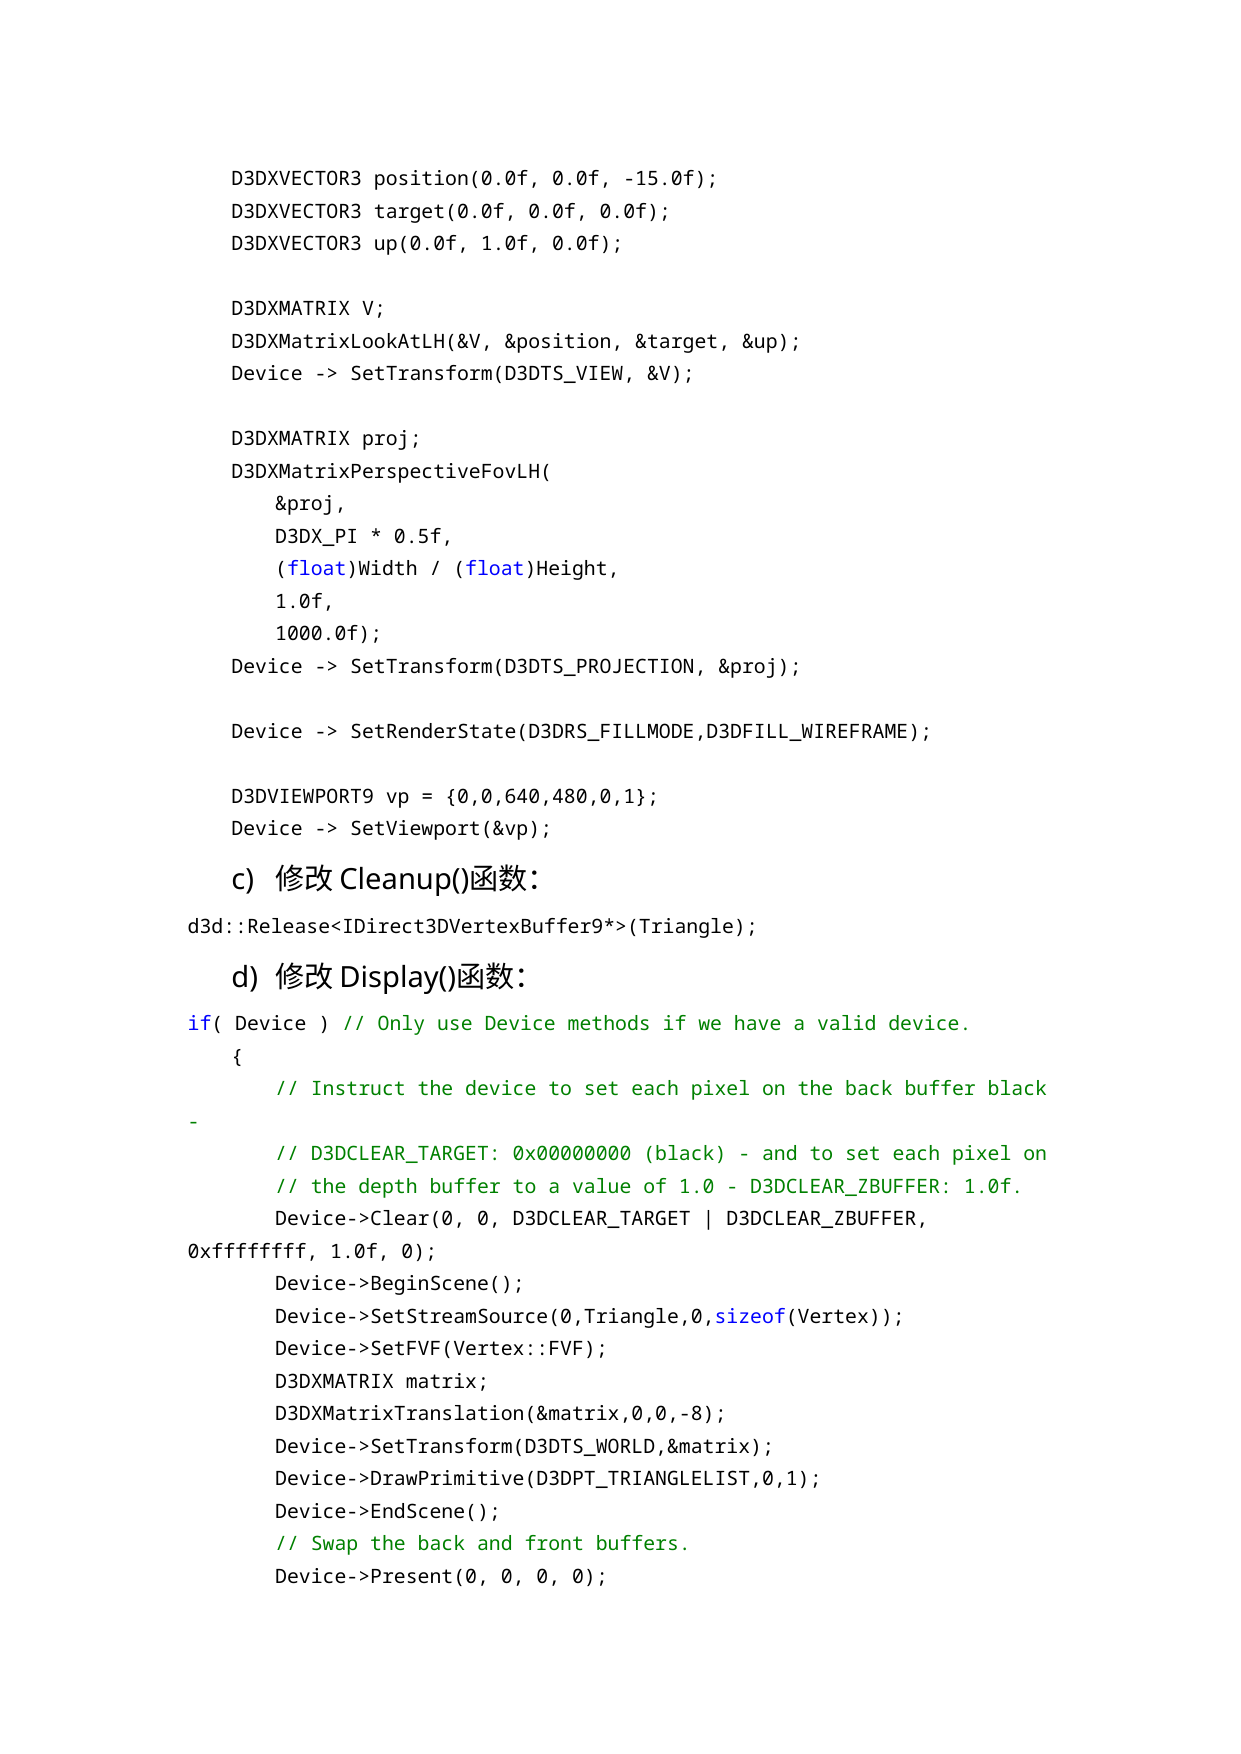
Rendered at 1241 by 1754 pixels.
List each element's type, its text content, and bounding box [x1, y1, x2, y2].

text Device->EndScene(); [187, 1494, 1053, 1527]
text D3DXVECTOR3 target(0.0f, 0.0f, 0.0f); [187, 194, 1053, 227]
text { [187, 1039, 1053, 1072]
text Device -> SetTransform(D3DTS_PROJECTION, &proj); [187, 649, 1053, 682]
text Device -> SetRenderState(D3DRS_FILLMODE,D3DFILL_WIREFRAME); [187, 714, 1053, 747]
text Device -> SetTransform(D3DTS_VIEW, &V); [187, 357, 1053, 389]
text D3DVIEWPORT9 vp = {0,0,640,480,0,1}; [187, 779, 1053, 812]
text // Swap the back and front buffers. [187, 1527, 1053, 1559]
list 修改Display()函数： [231, 942, 1053, 1007]
text Device->Present(0, 0, 0, 0); [187, 1559, 1053, 1592]
text // the depth buffer to a value of 1.0 - D3DCLEAR_ZBUFFER: 1.0f. [187, 1169, 1053, 1202]
text D3DXVECTOR3 position(0.0f, 0.0f, -15.0f); [187, 162, 1053, 194]
text if( Device ) // Only use Device methods if we have a valid device. [187, 1007, 1053, 1039]
text // D3DCLEAR_TARGET: 0x00000000 (black) - and to set each pixel on [187, 1137, 1053, 1169]
text D3DXMATRIX proj; [187, 422, 1053, 454]
text D3DX_PI * 0.5f, [187, 519, 1053, 552]
text Device->BeginScene(); [187, 1267, 1053, 1299]
list 修改Cleanup()函数： [231, 844, 1053, 909]
text Device->SetFVF(Vertex::FVF); [187, 1332, 1053, 1364]
text D3DXMatrixPerspectiveFovLH( [187, 454, 1053, 487]
text D3DXMatrixTranslation(&matrix,0,0,-8); [187, 1397, 1053, 1429]
text D3DXVECTOR3 up(0.0f, 1.0f, 0.0f); [187, 227, 1053, 259]
text Device -> SetViewport(&vp); [187, 812, 1053, 844]
text &proj, [187, 487, 1053, 519]
text Device->Clear(0, 0, D3DCLEAR_TARGET | D3DCLEAR_ZBUFFER, 0xffffffff, 1.0f, 0); [187, 1202, 1053, 1267]
text 1.0f, [187, 584, 1053, 617]
text D3DXMATRIX matrix; [187, 1364, 1053, 1397]
text D3DXMATRIX V; [187, 292, 1053, 324]
text 1000.0f); [187, 617, 1053, 649]
text d3d::Release<IDirect3DVertexBuffer9*>(Triangle); [187, 909, 1053, 942]
text (float)Width / (float)Height, [187, 552, 1053, 584]
text Device->SetStreamSource(0,Triangle,0,sizeof(Vertex)); [187, 1299, 1053, 1332]
text D3DXMatrixLookAtLH(&V, &position, &target, &up); [187, 324, 1053, 357]
text Device->SetTransform(D3DTS_WORLD,&matrix); [187, 1429, 1053, 1462]
text Device->DrawPrimitive(D3DPT_TRIANGLELIST,0,1); [187, 1462, 1053, 1494]
text // Instruct the device to set each pixel on the back buffer black - [187, 1072, 1053, 1137]
